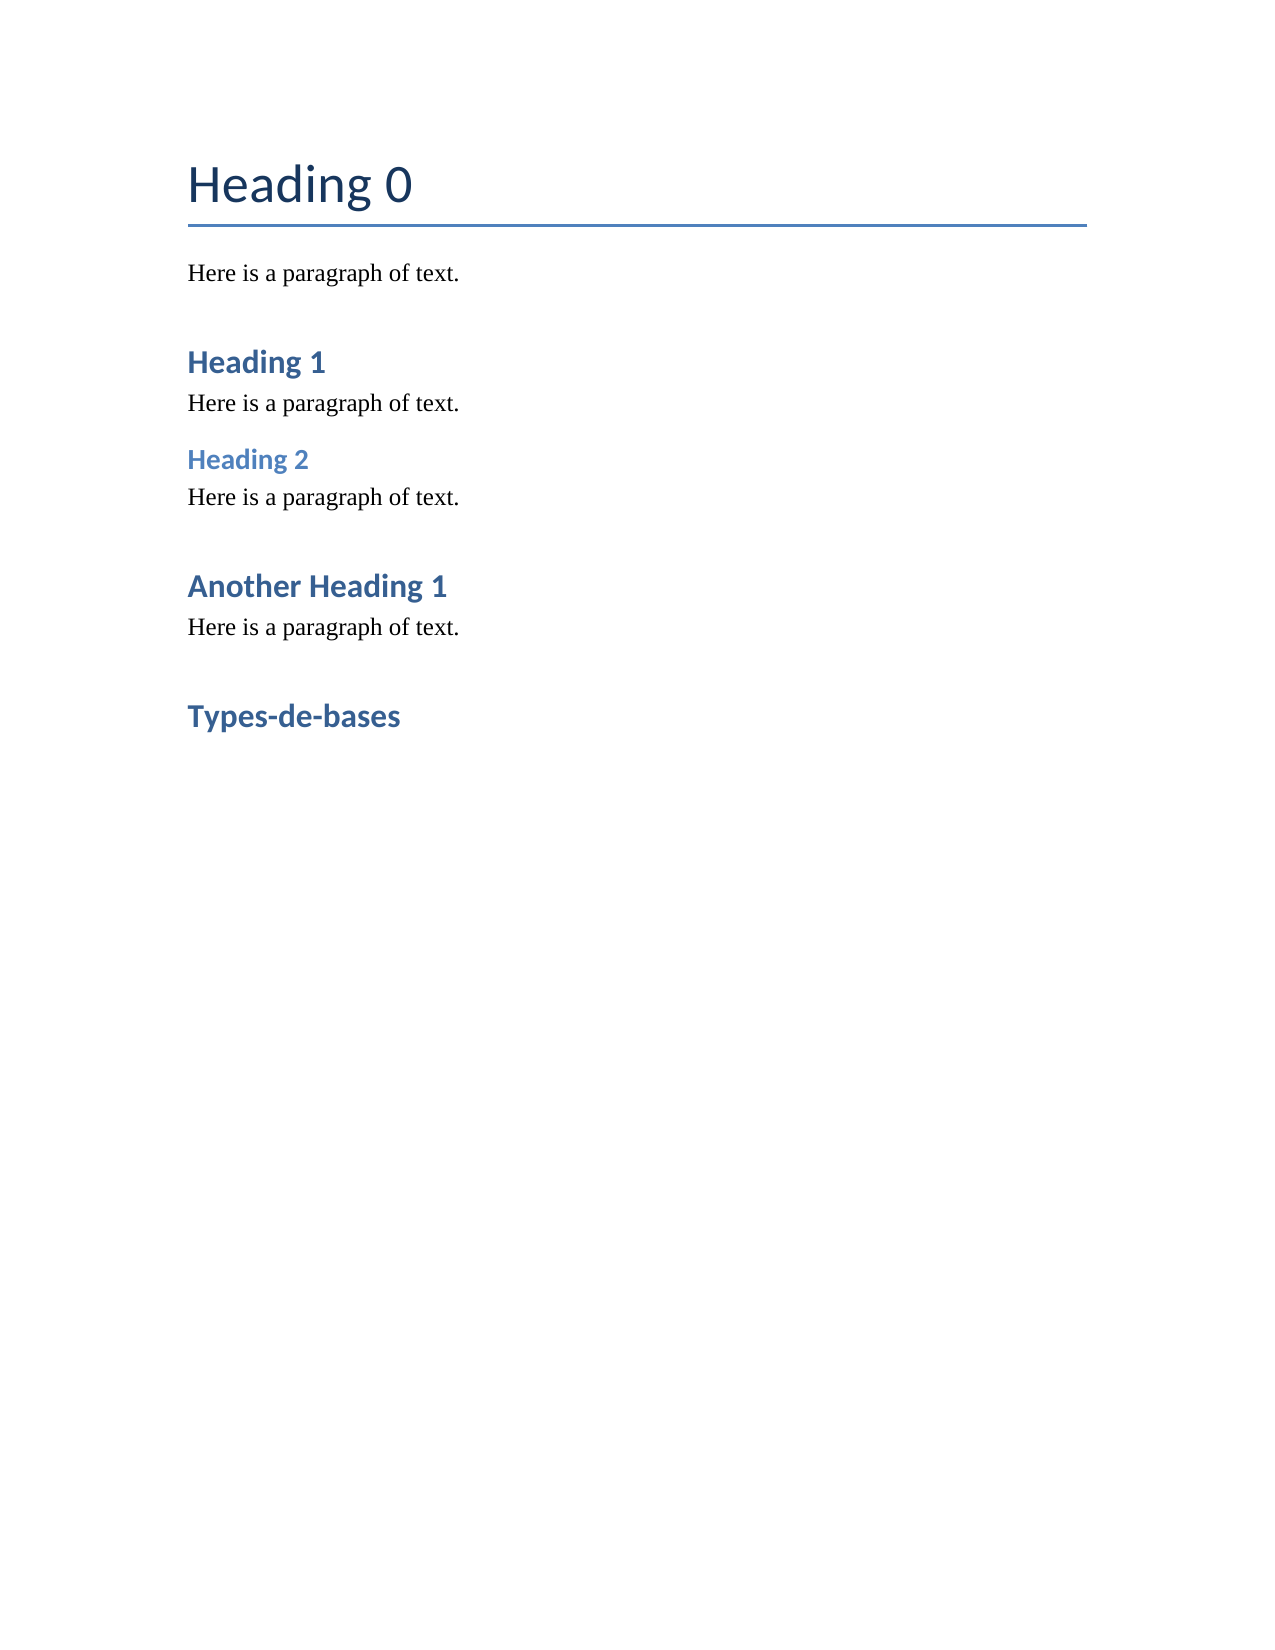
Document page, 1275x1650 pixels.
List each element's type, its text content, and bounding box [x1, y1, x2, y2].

text Here is a paragraph of text. [187, 612, 1087, 641]
text Here is a paragraph of text. [187, 258, 1087, 287]
text Here is a paragraph of text. [187, 388, 1087, 416]
subtitle Heading 2 [187, 441, 1087, 477]
subtitle Heading 1 [187, 341, 1087, 382]
title Heading 0 [187, 150, 1087, 227]
text Here is a paragraph of text. [187, 482, 1087, 511]
subtitle Types-de-bases [187, 695, 1087, 736]
subtitle Another Heading 1 [187, 565, 1087, 606]
